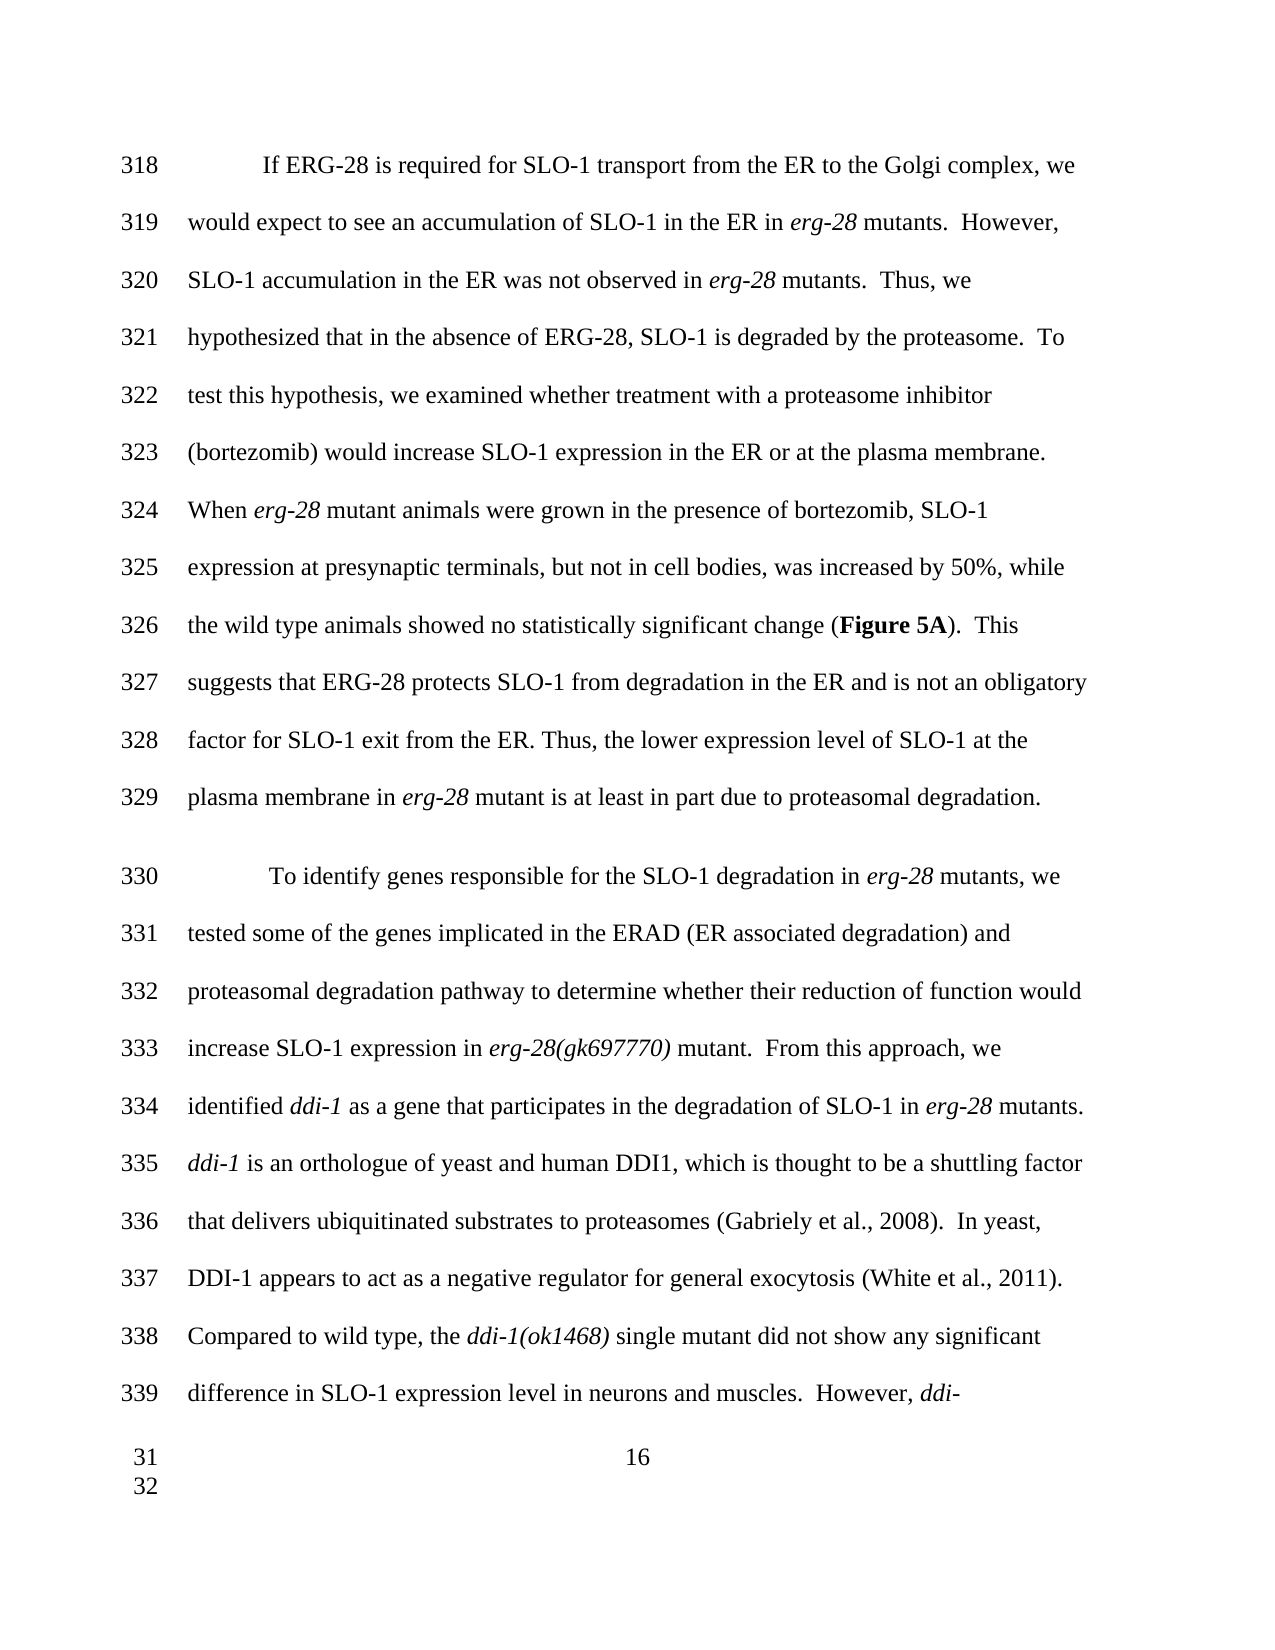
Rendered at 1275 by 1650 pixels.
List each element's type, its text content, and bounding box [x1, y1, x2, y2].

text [187, 861, 1087, 1407]
text If ERG-28 is required for SLO-1 transport from the ER to the Golgi complex, we would expect to see an accumulation of SLO-1 in the ER in erg-28 mutants. However, SLO-1 accumulation in the ER was not observed in erg-28 mutants. Thus, we hypothesized that in the absence of ERG-28, SLO-1 is degraded by the proteasome. To test this hypothesis, we examined whether treatment with a proteasome inhibitor (bortezomib) would increase SLO-1 expression in the ER or at the plasma membrane. When erg-28 mutant animals were grown in the presence of bortezomib, SLO-1 expression at presynaptic terminals, but not in cell bodies, was increased by 50%, while the wild type animals showed no statistically significant change (Figure 5A). This suggests that ERG-28 protects SLO-1 from degradation in the ER and is not an obligatory factor for SLO-1 exit from the ER. Thus, the lower expression level of SLO-1 at the plasma membrane in erg-28 mutant is at least in part due to proteasomal degradation. [187, 150, 1087, 811]
